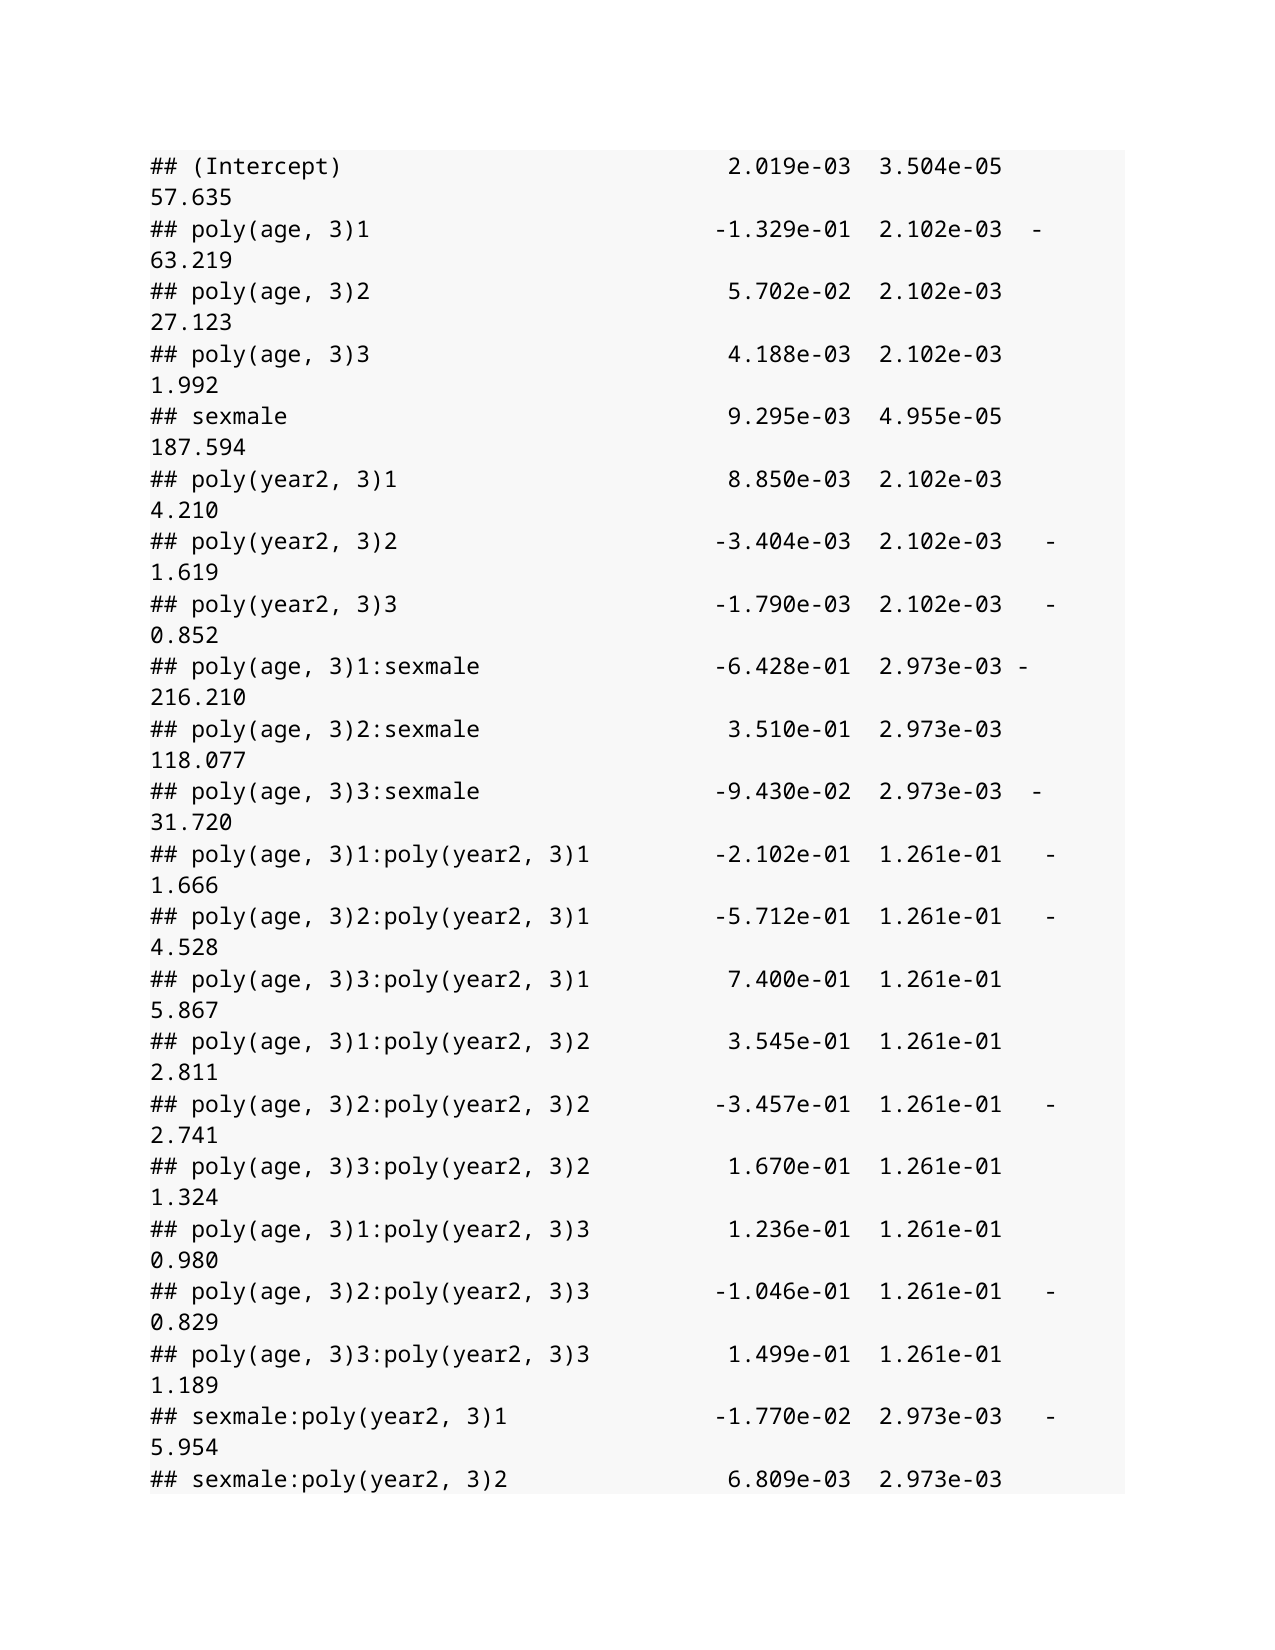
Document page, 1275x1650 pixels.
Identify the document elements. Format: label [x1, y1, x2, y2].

text [150, 150, 1125, 1494]
